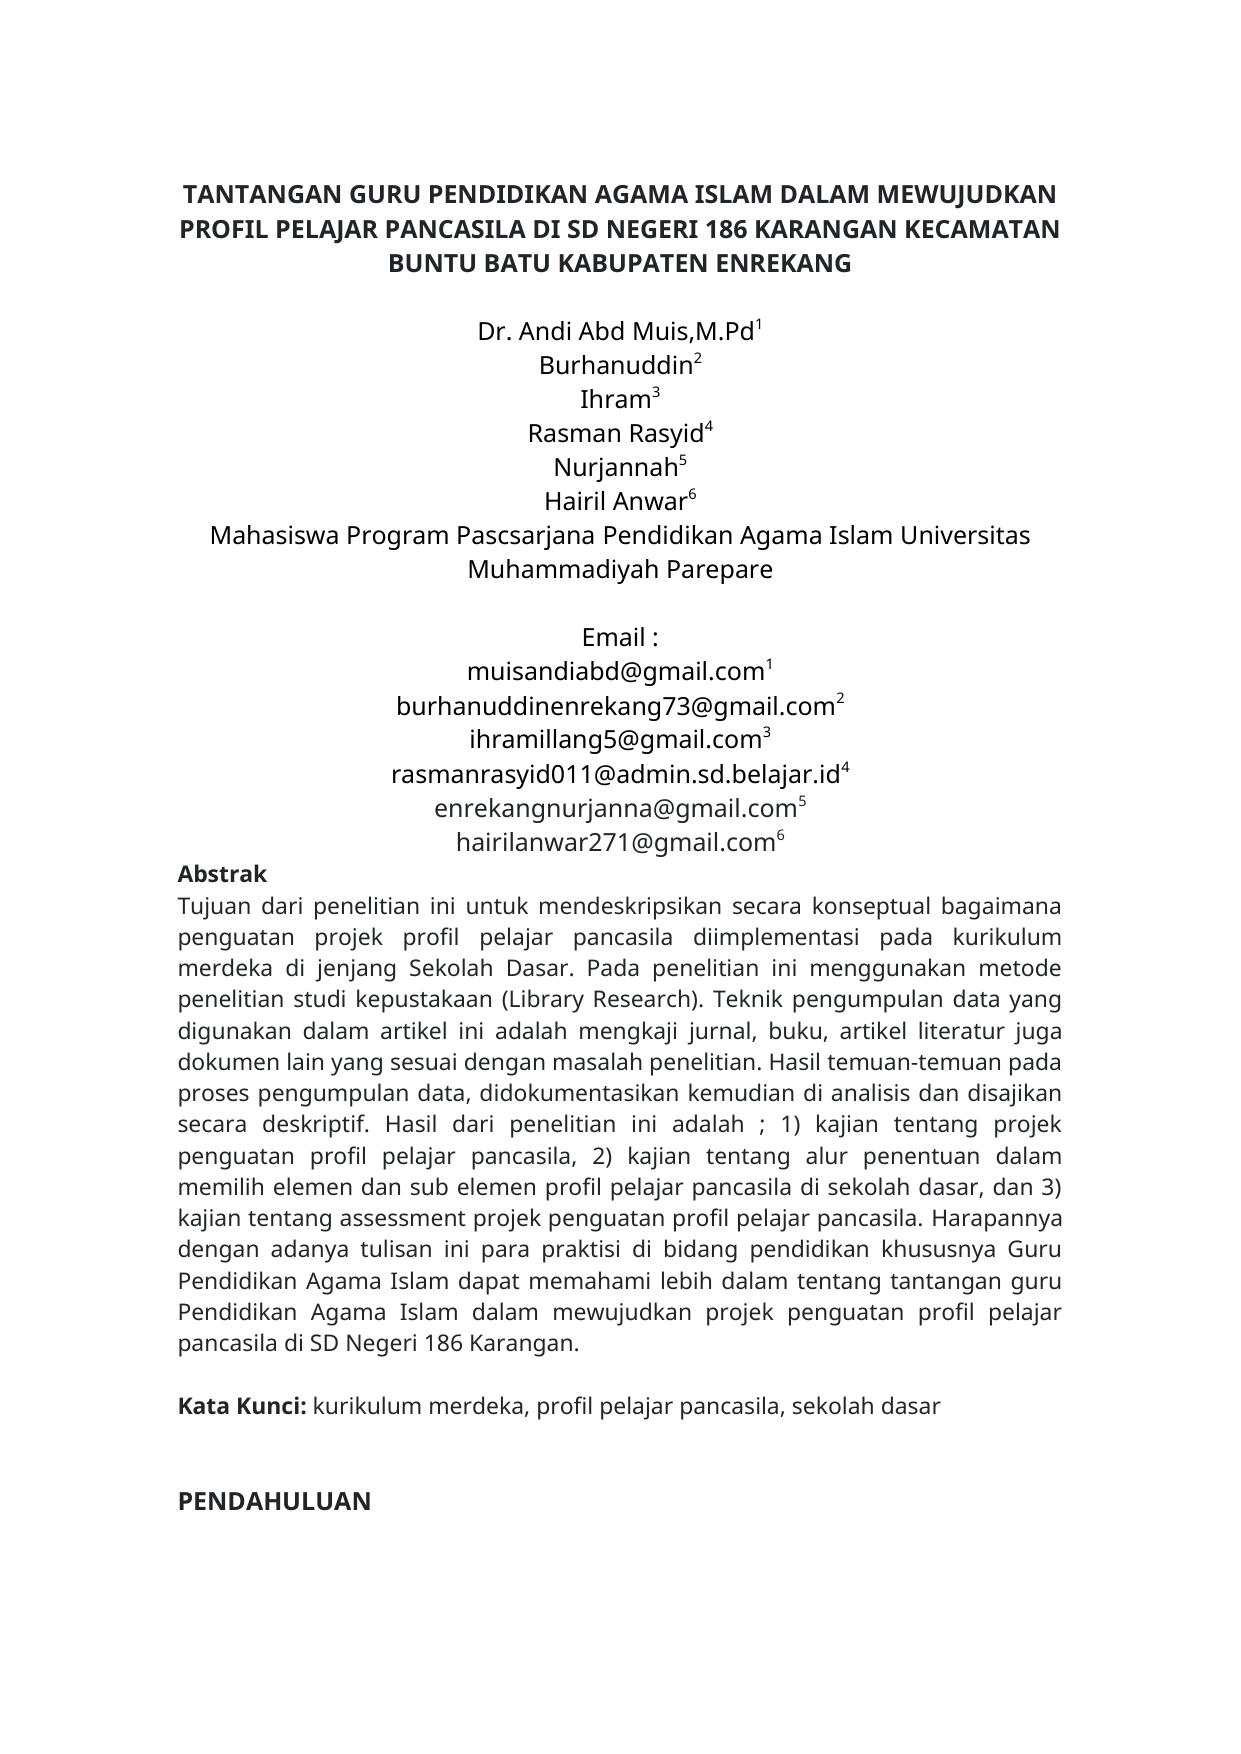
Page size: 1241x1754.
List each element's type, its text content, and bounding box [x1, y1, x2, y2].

text Email : [177, 620, 1063, 654]
text ihramillang5@gmail.com3 [177, 722, 1063, 756]
text Kata Kunci: kurikulum merdeka, profil pelajar pancasila, sekolah dasar [177, 1390, 1063, 1421]
text Nurjannah5 [177, 450, 1063, 484]
text Hairil Anwar6 [177, 484, 1063, 518]
text muisandiabd@gmail.com1 [177, 654, 1063, 688]
text PENDAHULUAN [177, 1483, 1063, 1517]
text TANTANGAN GURU PENDIDIKAN AGAMA ISLAM DALAM MEWUJUDKAN PROFIL PELAJAR PANCASILA DI SD NEGERI 186 KARANGAN KECAMATAN BUNTU BATU KABUPATEN ENREKANG [177, 177, 1063, 279]
text Rasman Rasyid4 [177, 416, 1063, 450]
text enrekangnurjanna@gmail.com5 [177, 790, 1063, 824]
text Burhanuddin2 [177, 347, 1063, 382]
text Abstrak [177, 858, 1063, 890]
text Dr. Andi Abd Muis,M.Pd1 [177, 313, 1063, 347]
text hairilanwar271@gmail.com6 [177, 824, 1063, 858]
text Tujuan dari penelitian ini untuk mendeskripsikan secara konseptual bagaimana penguatan projek profil pelajar pancasila diimplementasi pada kurikulum merdeka di jenjang Sekolah Dasar. Pada penelitian ini menggunakan metode penelitian studi kepustakaan (Library Research). Teknik pengumpulan data yang digunakan dalam artikel ini adalah mengkaji jurnal, buku, artikel literatur juga dokumen lain yang sesuai dengan masalah penelitian. Hasil temuan-temuan pada proses pengumpulan data, didokumentasikan kemudian di analisis dan disajikan secara deskriptif. Hasil dari penelitian ini adalah ; 1) kajian tentang projek penguatan profil pelajar pancasila, 2) kajian tentang alur penentuan dalam memilih elemen dan sub elemen profil pelajar pancasila di sekolah dasar, dan 3) kajian tentang assessment projek penguatan profil pelajar pancasila. Harapannya dengan adanya tulisan ini para praktisi di bidang pendidikan khususnya Guru Pendidikan Agama Islam dapat memahami lebih dalam tentang tantangan guru Pendidikan Agama Islam dalam mewujudkan projek penguatan profil pelajar pancasila di SD Negeri 186 Karangan. [177, 890, 1063, 1358]
text rasmanrasyid011@admin.sd.belajar.id4 [177, 756, 1063, 790]
text Mahasiswa Program Pascsarjana Pendidikan Agama Islam Universitas Muhammadiyah Parepare [177, 518, 1063, 586]
text Ihram3 [177, 382, 1063, 416]
text burhanuddinenrekang73@gmail.com2 [177, 688, 1063, 722]
